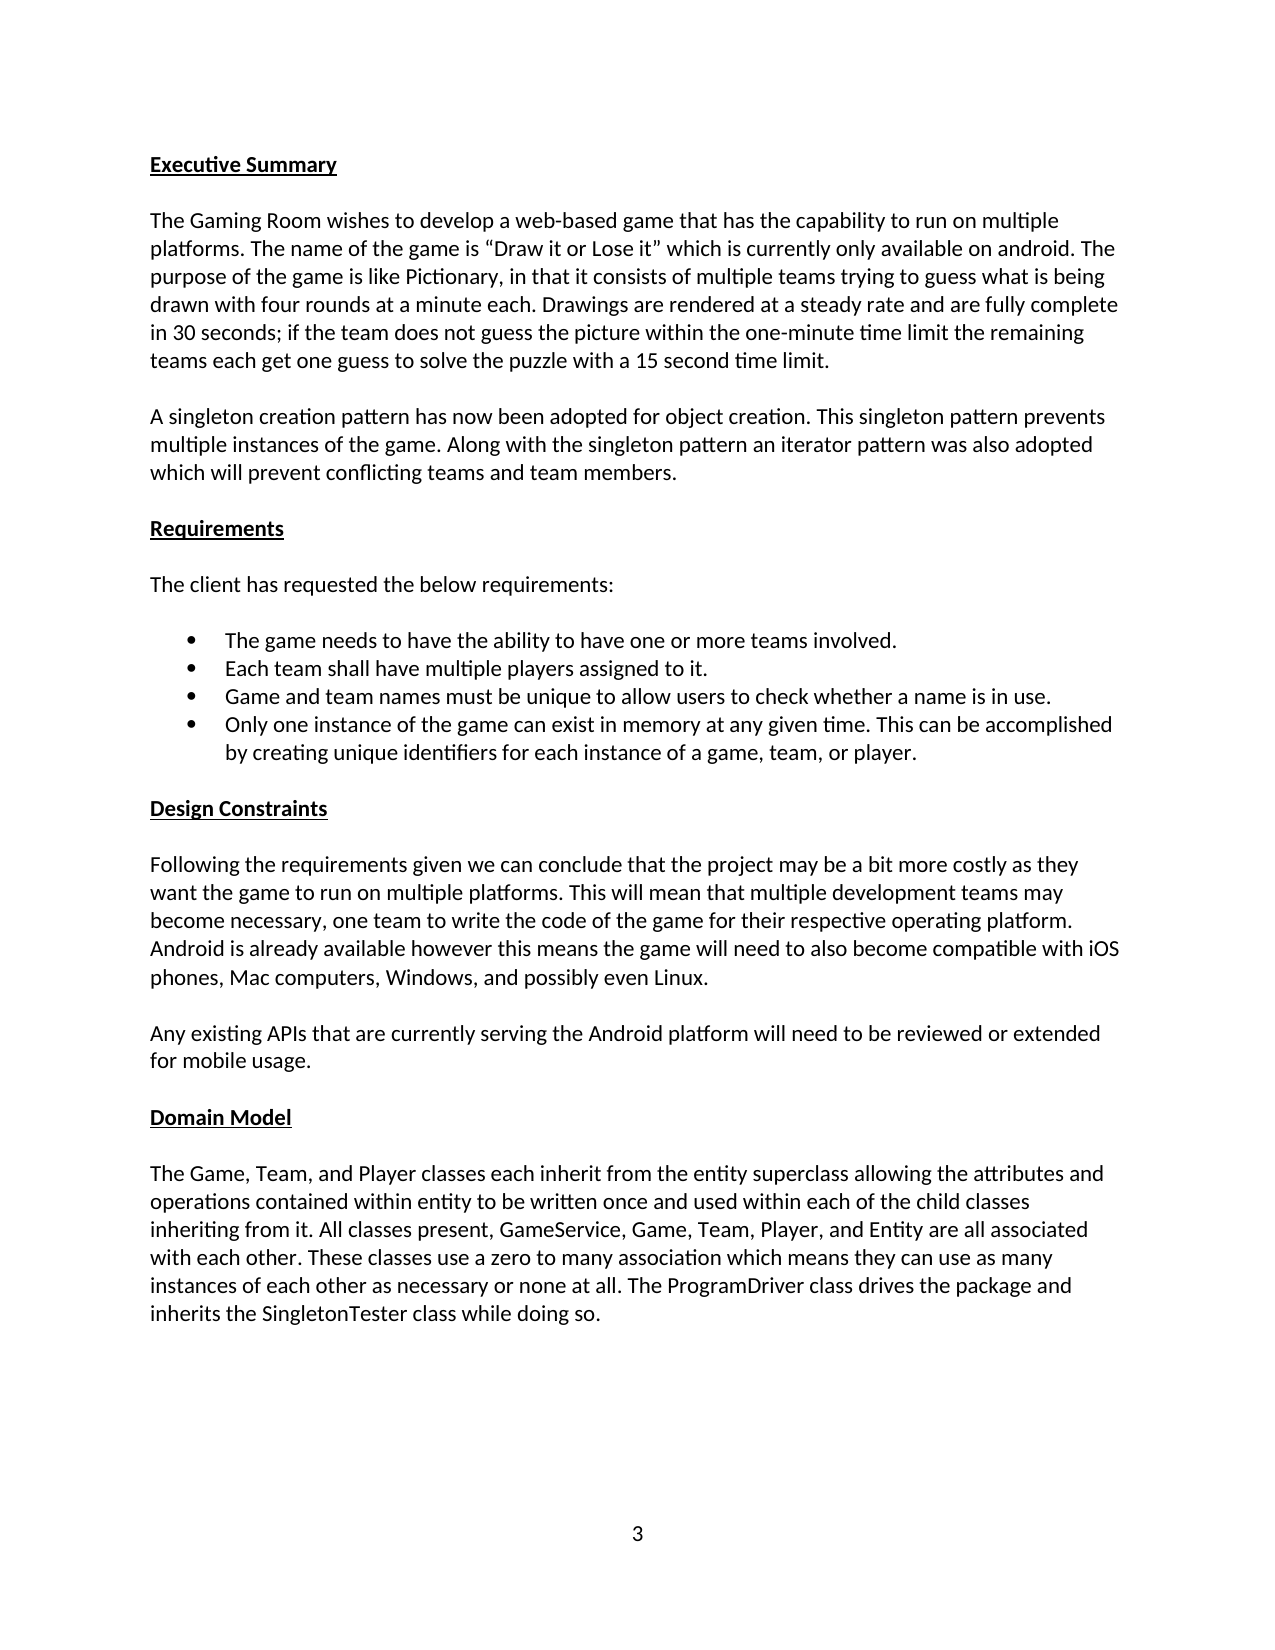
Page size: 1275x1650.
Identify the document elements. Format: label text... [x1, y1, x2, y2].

subtitle Domain Model [150, 1103, 1125, 1131]
text A singleton creation pattern has now been adopted for object creation. This singleton pattern prevents multiple instances of the game. Along with the singleton pattern an iterator pattern was also adopted which will prevent conflicting teams and team members. [150, 402, 1125, 486]
text Any existing APIs that are currently serving the Android platform will need to be reviewed or extended for mobile usage. [150, 1019, 1125, 1075]
list Only one instance of the game can exist in memory at any given time. This can be accomplished by creating unique identifiers for each instance of a game, team, or player. [187, 710, 1125, 766]
subtitle Design Constraints [150, 794, 1125, 822]
list The game needs to have the ability to have one or more teams involved. [187, 626, 1125, 654]
text Following the requirements given we can conclude that the project may be a bit more costly as they want the game to run on multiple platforms. This will mean that multiple development teams may become necessary, one team to write the code of the game for their respective operating platform. Android is already available however this means the game will need to also become compatible with iOS phones, Mac computers, Windows, and possibly even Linux. [150, 851, 1125, 991]
text The Gaming Room wishes to develop a web-based game that has the capability to run on multiple platforms. The name of the game is “Draw it or Lose it” which is currently only available on android. The purpose of the game is like Pictionary, in that it consists of multiple teams trying to guess what is being drawn with four rounds at a minute each. Drawings are rendered at a steady rate and are fully complete in 30 seconds; if the team does not guess the picture within the one-minute time limit the remaining teams each get one guess to solve the puzzle with a 15 second time limit. [150, 206, 1125, 374]
list Each team shall have multiple players assigned to it. [187, 654, 1125, 682]
list Game and team names must be unique to allow users to check whether a name is in use. [187, 682, 1125, 710]
text The Game, Team, and Player classes each inherit from the entity superclass allowing the attributes and operations contained within entity to be written once and used within each of the child classes inheriting from it. All classes present, GameService, Game, Team, Player, and Entity are all associated with each other. These classes use a zero to many association which means they can use as many instances of each other as necessary or none at all. The ProgramDriver class drives the package and inherits the SingletonTester class while doing so. [150, 1159, 1125, 1327]
text The client has requested the below requirements: [150, 570, 1125, 598]
subtitle Executive Summary [150, 150, 1125, 178]
subtitle Requirements [150, 514, 1125, 542]
